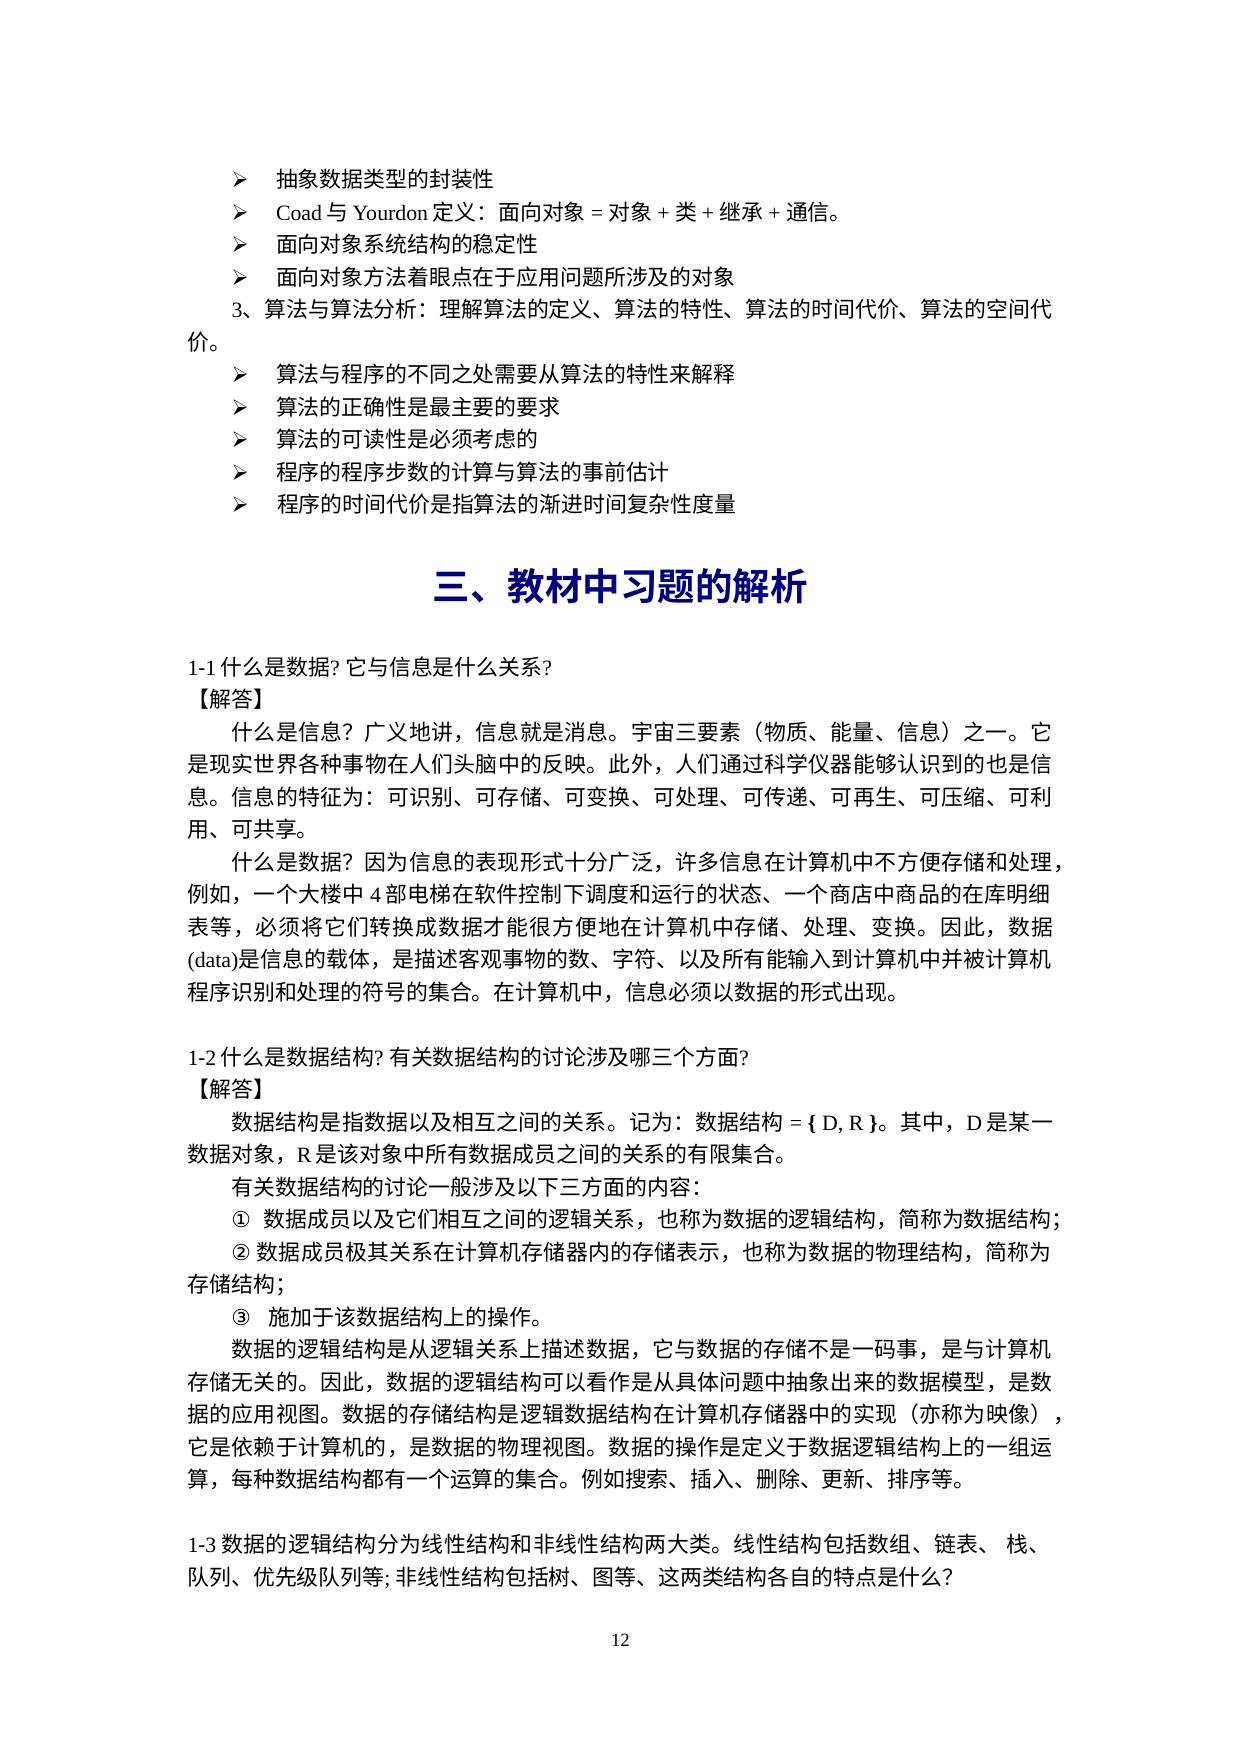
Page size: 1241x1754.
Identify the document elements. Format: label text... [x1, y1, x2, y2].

text 三、教材中习题的解析 [187, 552, 1053, 617]
text 算法的正确性是最主要的要求 [187, 389, 1053, 422]
text 什么是数据？因为信息的表现形式十分广泛，许多信息在计算机中不方便存储和处理，例如，一个大楼中4部电梯在软件控制下调度和运行的状态、一个商店中商品的在库明细表等，必须将它们转换成数据才能很方便地在计算机中存储、处理、变换。因此，数据(data)是信息的载体，是描述客观事物的数、字符、以及所有能输入到计算机中并被计算机程序识别和处理的符号的集合。在计算机中，信息必须以数据的形式出现。 [187, 844, 1053, 1007]
text Coad与Yourdon定义：面向对象 = 对象 + 类 + 继承 + 通信。 [187, 194, 1053, 227]
text 算法的可读性是必须考虑的 [187, 422, 1053, 454]
text 数据的逻辑结构是从逻辑关系上描述数据，它与数据的存储不是一码事，是与计算机存储无关的。因此，数据的逻辑结构可以看作是从具体问题中抽象出来的数据模型，是数据的应用视图。数据的存储结构是逻辑数据结构在计算机存储器中的实现（亦称为映像），它是依赖于计算机的，是数据的物理视图。数据的操作是定义于数据逻辑结构上的一组运算，每种数据结构都有一个运算的集合。例如搜索、插入、删除、更新、排序等。 [187, 1332, 1053, 1494]
text 程序的程序步数的计算与算法的事前估计 [187, 454, 1053, 487]
text 抽象数据类型的封装性 [187, 162, 1053, 194]
list 数据成员以及它们相互之间的逻辑关系，也称为数据的逻辑结构，简称为数据结构； [231, 1202, 1053, 1234]
list 程序的时间代价是指算法的渐进时间复杂性度量 [231, 487, 1053, 519]
text 什么是信息？广义地讲，信息就是消息。宇宙三要素（物质、能量、信息）之一。它是现实世界各种事物在人们头脑中的反映。此外，人们通过科学仪器能够认识到的也是信息。信息的特征为：可识别、可存储、可变换、可处理、可传递、可再生、可压缩、可利用、可共享。 [187, 714, 1053, 844]
text 【解答】 [187, 682, 1053, 714]
text ② 数据成员极其关系在计算机存储器内的存储表示，也称为数据的物理结构，简称为存储结构； [187, 1234, 1053, 1299]
text 1-3数据的逻辑结构分为线性结构和非线性结构两大类。线性结构包括数组、链表、 栈、队列、优先级队列等; 非线性结构包括树、图等、这两类结构各自的特点是什么？ [187, 1527, 1053, 1592]
text 面向对象方法着眼点在于应用问题所涉及的对象 [187, 259, 1053, 292]
text 1-1什么是数据? 它与信息是什么关系? [187, 649, 1053, 682]
text 3、算法与算法分析：理解算法的定义、算法的特性、算法的时间代价、算法的空间代价。 [187, 292, 1053, 357]
list 施加于该数据结构上的操作。 [231, 1299, 1053, 1332]
text 算法与程序的不同之处需要从算法的特性来解释 [187, 357, 1053, 389]
text 有关数据结构的讨论一般涉及以下三方面的内容： [187, 1169, 1053, 1202]
text 面向对象系统结构的稳定性 [187, 227, 1053, 259]
text 【解答】 [187, 1072, 1053, 1104]
text 1-2什么是数据结构? 有关数据结构的讨论涉及哪三个方面? [187, 1039, 1053, 1072]
text 数据结构是指数据以及相互之间的关系。记为：数据结构 = { D, R }。其中，D是某一数据对象，R是该对象中所有数据成员之间的关系的有限集合。 [187, 1104, 1053, 1169]
